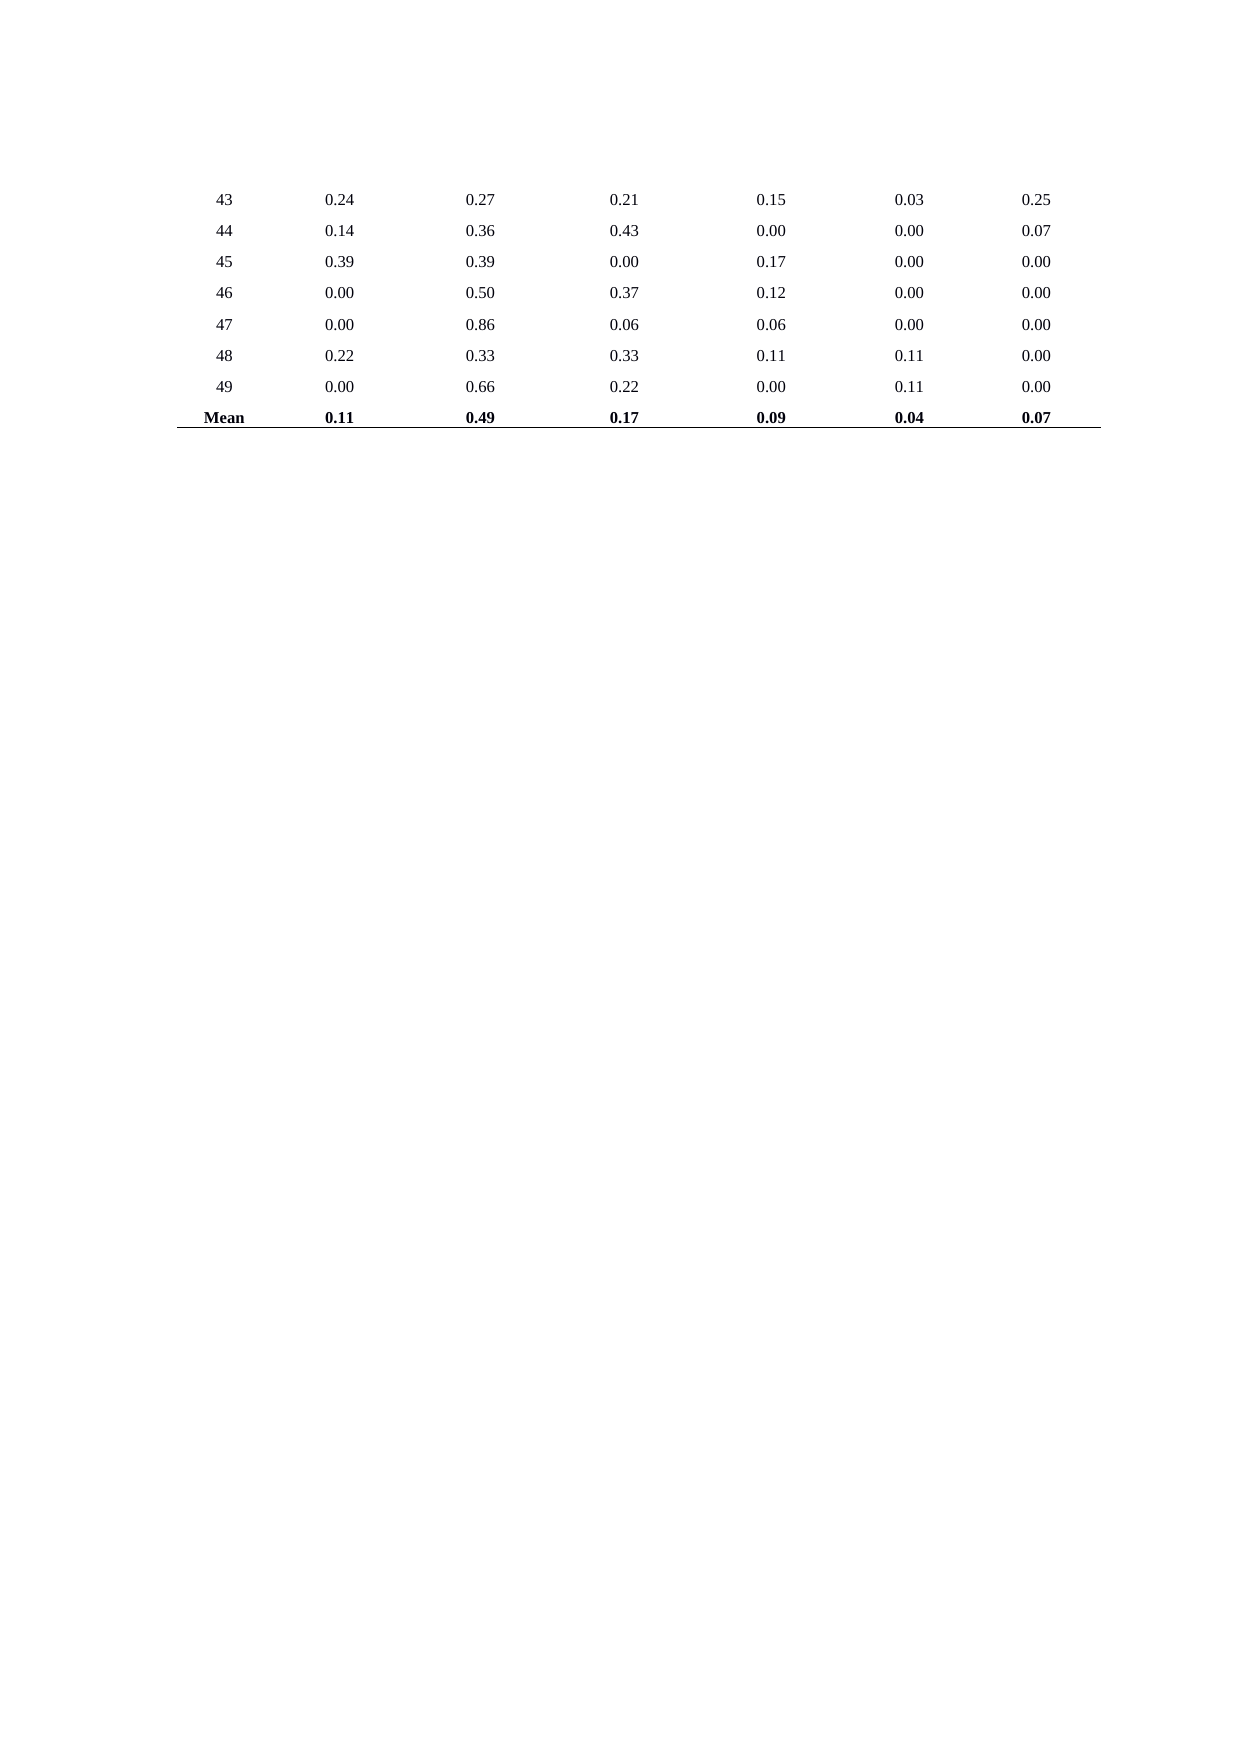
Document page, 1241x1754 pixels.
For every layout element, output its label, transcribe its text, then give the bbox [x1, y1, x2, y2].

table_cell 0.25 [971, 177, 1101, 208]
table_cell 0.22 [553, 365, 695, 396]
table_cell 0.86 [408, 302, 553, 333]
table_cell 0.00 [271, 365, 407, 396]
table_cell 0.22 [271, 334, 407, 365]
table_cell 0.49 [408, 396, 553, 427]
table_cell 0.11 [847, 334, 971, 365]
table_cell 0.00 [695, 365, 847, 396]
table_cell 0.00 [971, 240, 1101, 271]
table_cell 0.04 [847, 396, 971, 427]
table_cell 0.09 [695, 396, 847, 427]
table_cell 0.66 [408, 365, 553, 396]
table_cell 43 [177, 177, 271, 208]
table_cell 46 [177, 271, 271, 302]
table_cell 0.33 [553, 334, 695, 365]
table_cell 0.00 [971, 302, 1101, 333]
table_cell 0.17 [695, 240, 847, 271]
table_cell 0.00 [271, 271, 407, 302]
table_cell 0.33 [408, 334, 553, 365]
table_cell 0.11 [271, 396, 407, 427]
table_cell 0.00 [847, 302, 971, 333]
table_cell 0.06 [695, 302, 847, 333]
table_cell 0.03 [847, 177, 971, 208]
table_cell 0.06 [553, 302, 695, 333]
table_cell 0.00 [971, 365, 1101, 396]
table_cell 0.00 [553, 240, 695, 271]
table_cell 48 [177, 334, 271, 365]
table_cell 0.11 [695, 334, 847, 365]
table_cell 0.43 [553, 209, 695, 240]
table_cell 0.17 [553, 396, 695, 427]
table_cell 0.00 [695, 209, 847, 240]
table_cell 49 [177, 365, 271, 396]
table_cell 0.00 [971, 271, 1101, 302]
table_cell 0.11 [847, 365, 971, 396]
table_cell 0.39 [271, 240, 407, 271]
table_cell 0.15 [695, 177, 847, 208]
table_cell 0.27 [408, 177, 553, 208]
table_cell 0.12 [695, 271, 847, 302]
table_cell 0.21 [553, 177, 695, 208]
table_cell 0.00 [971, 334, 1101, 365]
table_cell 0.00 [847, 209, 971, 240]
table_cell Mean [177, 396, 271, 427]
table_cell 0.07 [971, 209, 1101, 240]
table_cell 0.14 [271, 209, 407, 240]
table_cell 0.37 [553, 271, 695, 302]
table_cell 0.07 [971, 396, 1101, 427]
table_cell 0.39 [408, 240, 553, 271]
table_cell 0.50 [408, 271, 553, 302]
table_cell 0.00 [271, 302, 407, 333]
table_cell 0.00 [847, 271, 971, 302]
table_cell 0.24 [271, 177, 407, 208]
table_cell 47 [177, 302, 271, 333]
table_cell 0.36 [408, 209, 553, 240]
table_cell 44 [177, 209, 271, 240]
table_cell 0.00 [847, 240, 971, 271]
table_cell 45 [177, 240, 271, 271]
